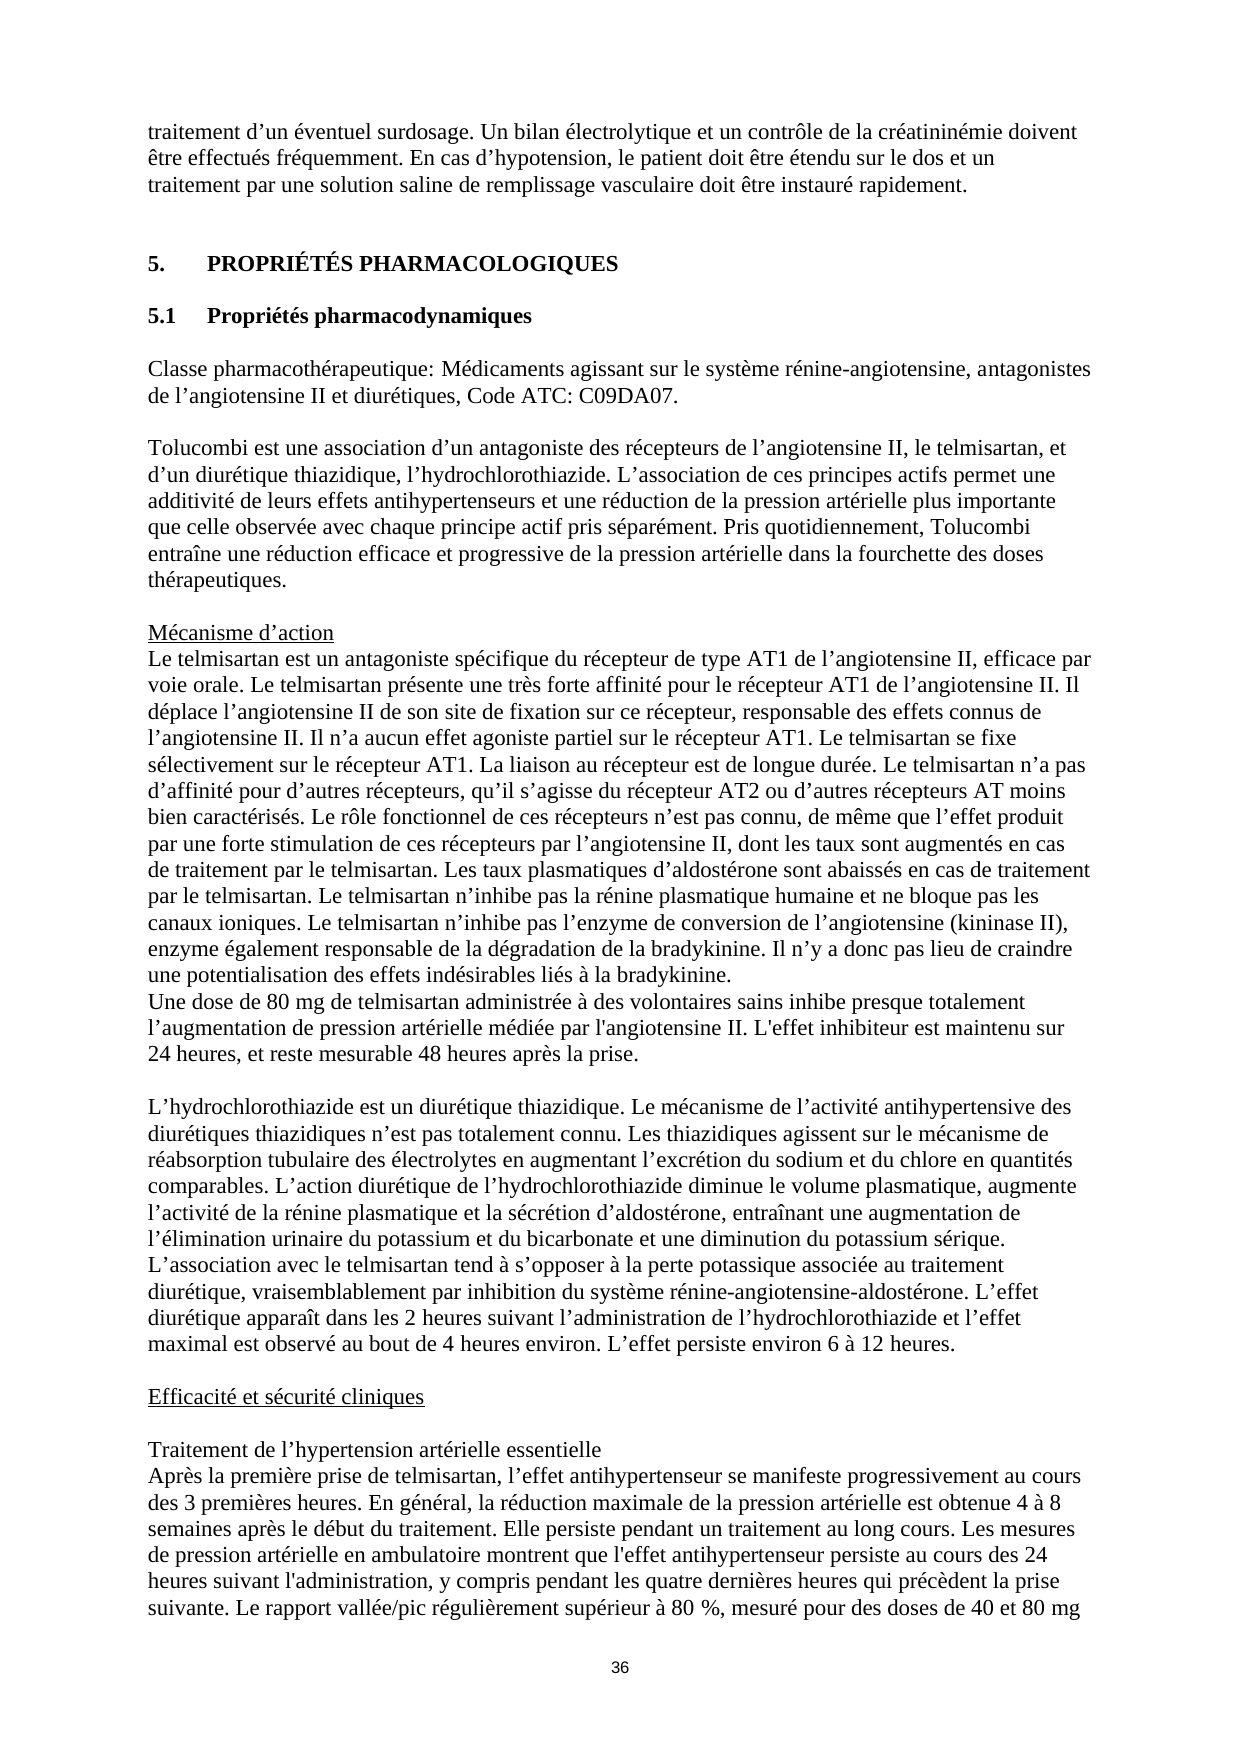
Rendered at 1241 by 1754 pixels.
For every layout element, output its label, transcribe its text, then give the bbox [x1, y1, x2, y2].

list Mécanisme d’action [148, 619, 1092, 645]
text 5.1 Propriétés pharmacodynamiques [148, 303, 1092, 329]
list Traitement de l’hypertension artérielle essentielle [148, 1436, 1092, 1462]
text 5. PROPRIÉTÉS PHARMACOLOGIQUES [148, 250, 1092, 276]
list Efficacité et sécurité cliniques [148, 1383, 1092, 1409]
list L’hydrochlorothiazide est un diurétique thiazidique. Le mécanisme de l’activité antihypertensive des diurétiques thiazidiques n’est pas totalement connu. Les thiazidiques agissent sur le mécanisme de réabsorption tubulaire des électrolytes en augmentant l’excrétion du sodium et du chlore en quantités comparables. L’action diurétique de l’hydrochlorothiazide diminue le volume plasmatique, augmente l’activité de la rénine plasmatique et la sécrétion d’aldostérone, entraînant une augmentation de l’élimination urinaire du potassium et du bicarbonate et une diminution du potassium sérique. L’association avec le telmisartan tend à s’opposer à la perte potassique associée au traitement diurétique, vraisemblablement par inhibition du système rénine-angiotensine-aldostérone. L’effet diurétique apparaît dans les 2 heures suivant l’administration de l’hydrochlorothiazide et l’effet maximal est observé au bout de 4 heures environ. L’effet persiste environ 6 à 12 heures. [148, 1093, 1092, 1357]
text Tolucombi est une association d’un antagoniste des récepteurs de l’angiotensine II, le telmisartan, et d’un diurétique thiazidique, l’hydrochlorothiazide. L’association de ces principes actifs permet une additivité de leurs effets antihypertenseurs et une réduction de la pression artérielle plus importante que celle observée avec chaque principe actif pris séparément. Pris quotidiennement, Tolucombi entraîne une réduction efficace et progressive de la pression artérielle dans la fourchette des doses thérapeutiques. [148, 434, 1092, 592]
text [148, 118, 1092, 197]
text Le telmisartan est un antagoniste spécifique du récepteur de type AT1 de l’angiotensine II, efficace par voie orale. Le telmisartan présente une très forte affinité pour le récepteur AT1 de l’angiotensine II. Il déplace l’angiotensine II de son site de fixation sur ce récepteur, responsable des effets connus de l’angiotensine II. Il n’a aucun effet agoniste partiel sur le récepteur AT1. Le telmisartan se fixe sélectivement sur le récepteur AT1. La liaison au récepteur est de longue durée. Le telmisartan n’a pas d’affinité pour d’autres récepteurs, qu’il s’agisse du récepteur AT2 ou d’autres récepteurs AT moins bien caractérisés. Le rôle fonctionnel de ces récepteurs n’est pas connu, de même que l’effet produit par une forte stimulation de ces récepteurs par l’angiotensine II, dont les taux sont augmentés en cas de traitement par le telmisartan. Les taux plasmatiques d’aldostérone sont abaissés en cas de traitement par le telmisartan. Le telmisartan n’inhibe pas la rénine plasmatique humaine et ne bloque pas les canaux ioniques. Le telmisartan n’inhibe pas l’enzyme de conversion de l’angiotensine (kininase II), enzyme également responsable de la dégradation de la bradykinine. Il n’y a donc pas lieu de craindre une potentialisation des effets indésirables liés à la bradykinine. [148, 645, 1092, 988]
text Classe pharmacothérapeutique: Médicaments agissant sur le système rénine-angiotensine, antagonistes de l’angiotensine II et diurétiques, Code ATC: C09DA07. [148, 355, 1092, 408]
text Une dose de 80 mg de telmisartan administrée à des volontaires sains inhibe presque totalement l’augmentation de pression artérielle médiée par l'angiotensine II. L'effet inhibiteur est maintenu sur 24 heures, et reste mesurable 48 heures après la prise. [148, 988, 1092, 1067]
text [148, 1462, 1092, 1620]
